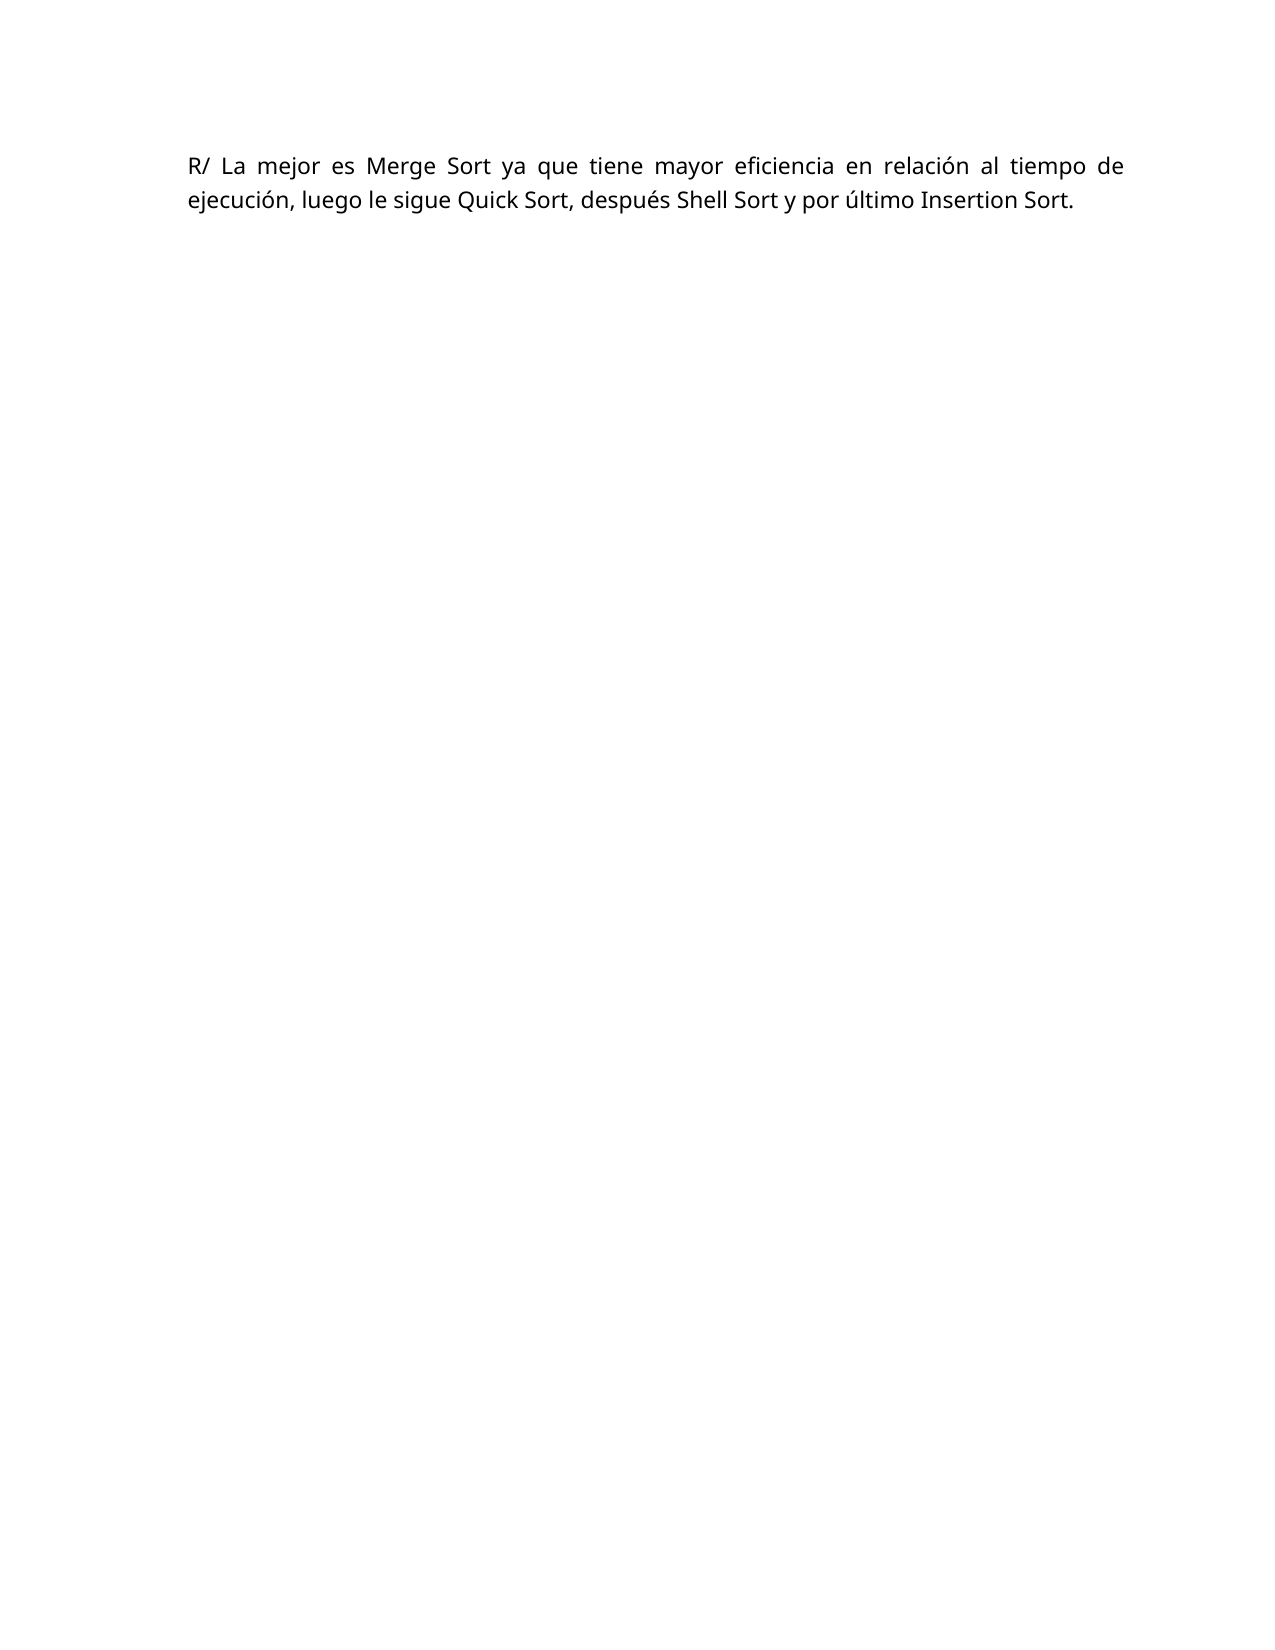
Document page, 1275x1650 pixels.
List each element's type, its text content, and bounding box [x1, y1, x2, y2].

list R/ La mejor es Merge Sort ya que tiene mayor eficiencia en relación al tiempo de ejecución, luego le sigue Quick Sort, después Shell Sort y por último Insertion Sort. [187, 150, 1125, 215]
